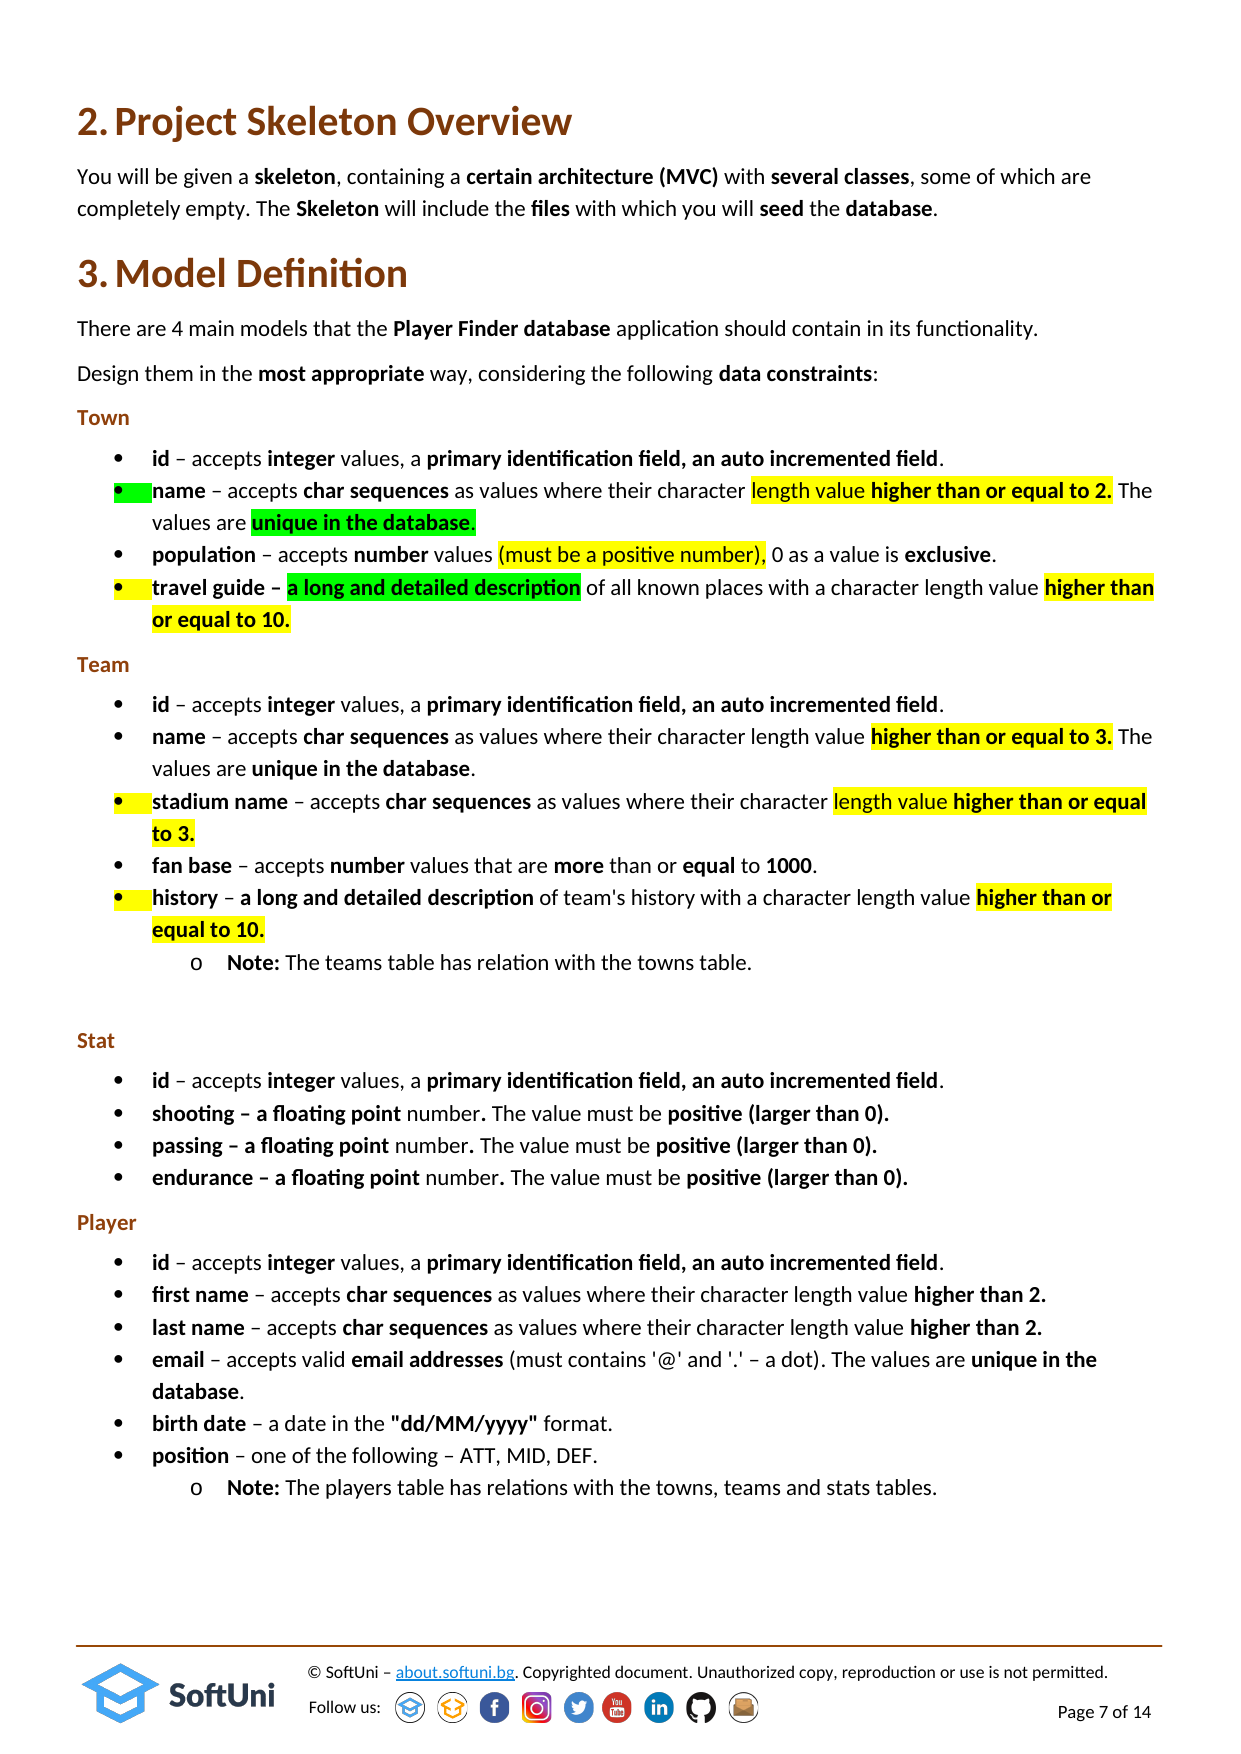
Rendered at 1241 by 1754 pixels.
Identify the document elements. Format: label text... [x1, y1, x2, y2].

list Note: The players table has relations with the towns, teams and stats tables. [189, 1473, 1163, 1503]
subtitle Player [77, 1208, 1163, 1236]
list id – accepts integer values, a primary identification field, an auto incremented field. [114, 690, 1163, 718]
picture [686, 1692, 716, 1723]
list birth date – a date in the "dd/MM/yyyy" format. [114, 1409, 1163, 1437]
list passing – a floating point number. The value must be positive (larger than 0). [114, 1131, 1163, 1159]
list travel guide – a long and detailed description of all known places with a character length value higher than or equal to 10. [114, 573, 1163, 633]
subtitle Project Skeleton Overview [77, 95, 1163, 146]
subtitle Stat [77, 1026, 1163, 1054]
text Design them in the most appropriate way, considering the following data constraints: [77, 359, 1163, 387]
picture [75, 1658, 281, 1729]
list id – accepts integer values, a primary identification field, an auto incremented field. [114, 444, 1163, 472]
list email – accepts valid email addresses (must contains '@' and '.' – a dot). The values are unique in the database. [114, 1345, 1163, 1405]
list name – accepts char sequences as values where their character length value higher than or equal to 3. The values are unique in the database. [114, 722, 1163, 783]
list shooting – a floating point number. The value must be positive (larger than 0). [114, 1099, 1163, 1127]
picture [658, 1705, 667, 1714]
picture [665, 1714, 674, 1723]
list position – one of the following – ATT, MID, DEF. [114, 1441, 1163, 1469]
picture [437, 1692, 468, 1723]
list id – accepts integer values, a primary identification field, an auto incremented field. [114, 1066, 1163, 1094]
list Note: The teams table has relation with the towns table. [189, 948, 1163, 977]
text There are 4 main models that the Player Finder database application should contain in its functionality. [77, 314, 1163, 342]
picture [602, 1692, 632, 1723]
picture [728, 1692, 759, 1723]
list population – accepts number values (must be a positive number), 0 as a value is exclusive. [766, 541, 1163, 569]
list name – accepts char sequences as values where their character length value higher than or equal to 2. The values are unique in the database. [114, 476, 1163, 536]
list population – accepts number values (must be a positive number), 0 as a value is exclusive. [114, 541, 498, 569]
picture [564, 1692, 594, 1723]
list last name – accepts char sequences as values where their character length value higher than 2. [114, 1313, 1163, 1341]
subtitle Town [77, 403, 1163, 432]
picture [665, 1692, 674, 1701]
list fan base – accepts number values that are more than or equal to 1000. [114, 851, 1163, 879]
list id – accepts integer values, a primary identification field, an auto incremented field. [114, 1248, 1163, 1276]
subtitle Team [77, 650, 1163, 678]
text You will be given a skeleton, containing a certain architecture (MVC) with several classes, some of which are completely empty. The Skeleton will include the files with which you will seed the database. [77, 162, 1163, 222]
picture [522, 1692, 552, 1723]
list endurance – a floating point number. The value must be positive (larger than 0). [114, 1163, 1163, 1191]
picture [395, 1692, 425, 1723]
picture [644, 1692, 653, 1701]
list history – a long and detailed description of team's history with a character length value higher than or equal to 10. [114, 883, 1163, 943]
subtitle Model Definition [77, 247, 1163, 298]
list stadium name – accepts char sequences as values where their character length value higher than or equal to 3. [114, 787, 1163, 847]
picture [644, 1714, 653, 1723]
list first name – accepts char sequences as values where their character length value higher than 2. [114, 1280, 1163, 1308]
picture [479, 1692, 510, 1723]
